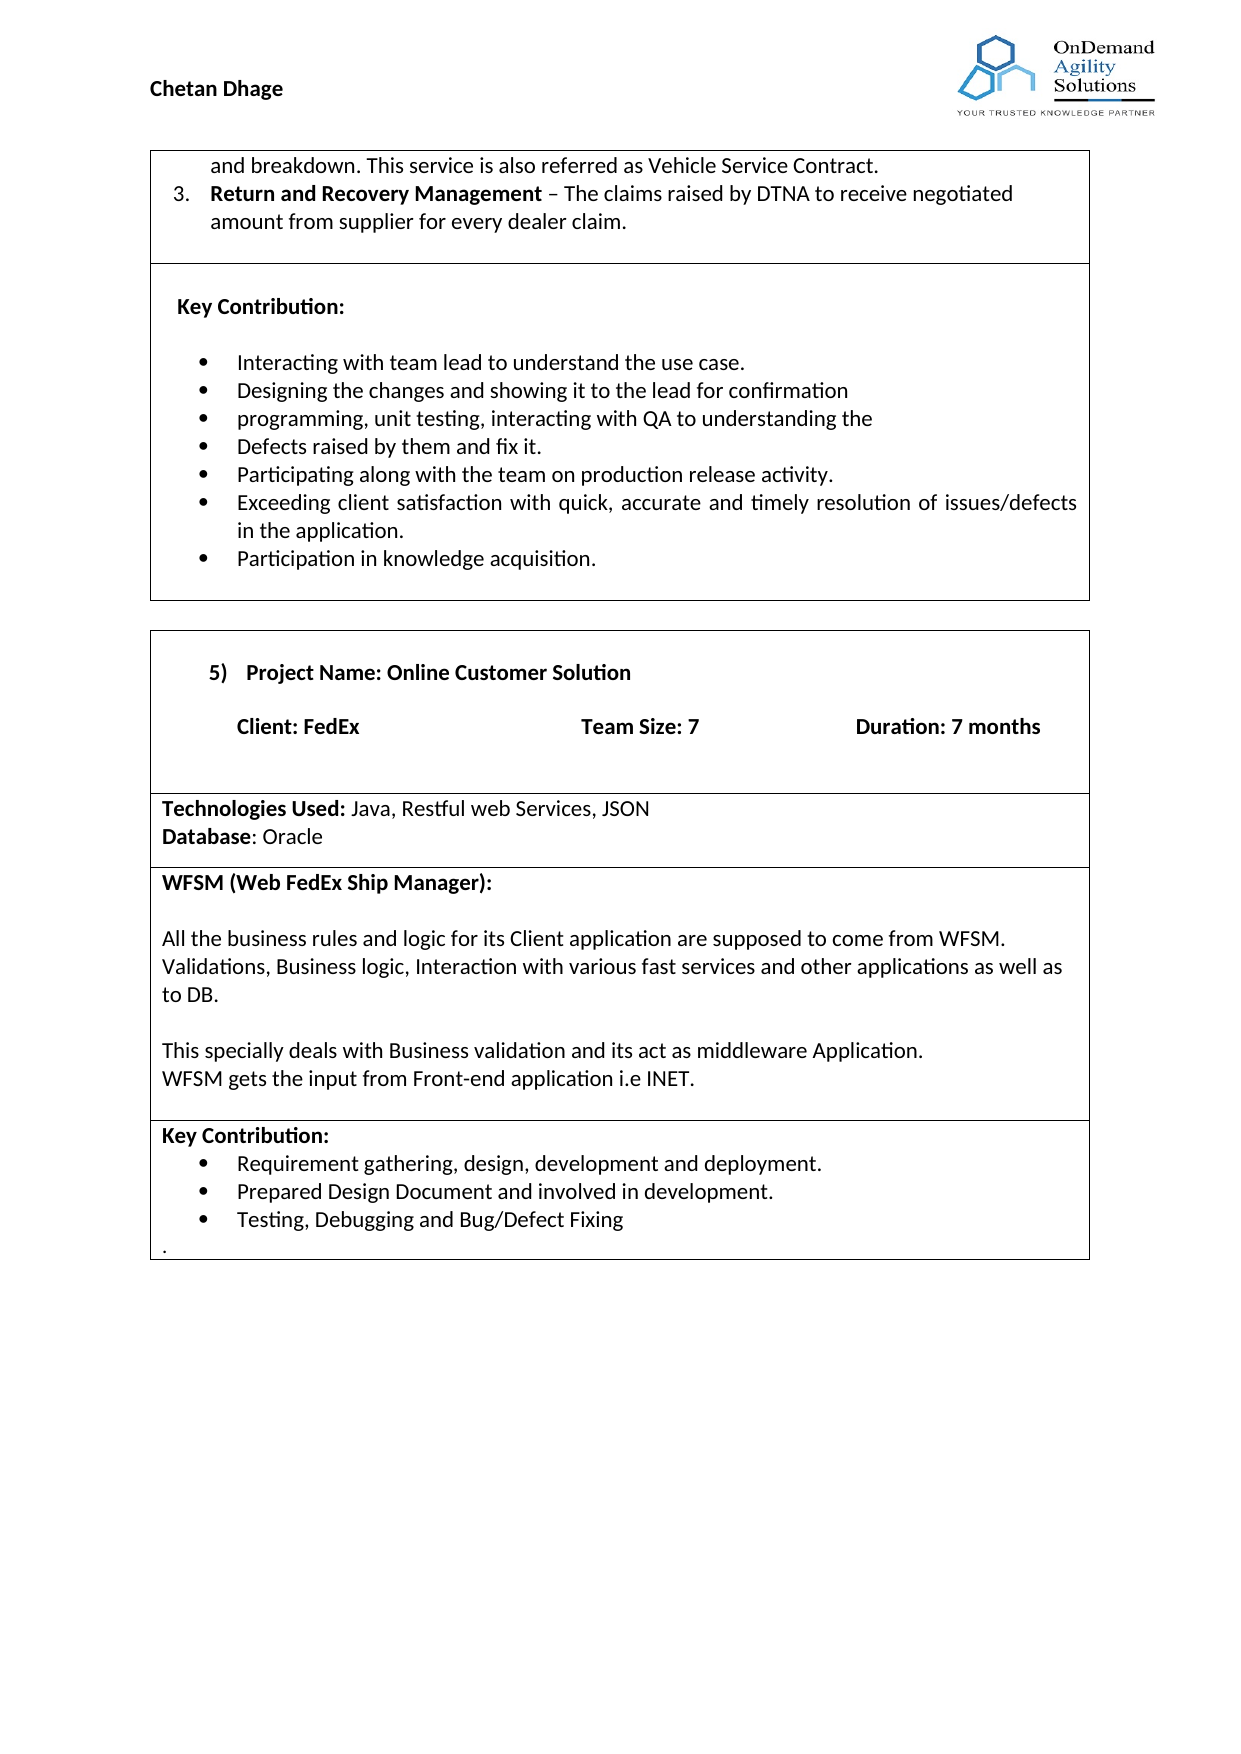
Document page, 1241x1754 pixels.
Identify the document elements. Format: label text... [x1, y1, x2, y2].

table_cell Technologies Used: Java, Restful web Services, JSON Database: Oracle [151, 794, 1089, 867]
table_cell Key Contribution: Requirement gathering, design, development and deployment. Prepared Design Document and involved in development. Testing, Debugging and Bug/Defect Fixing . [151, 1121, 1089, 1258]
table_cell Key Contribution: Interacting with team lead to understand the use case. Designing the changes and showing it to the lead for confirmation programming, unit testing, interacting with QA to understanding the Defects raised by them and fix it. Participating along with the team on production release activity. Exceeding client satisfaction with quick, accurate and timely resolution of issues/defects in the application. Participation in knowledge acquisition. [151, 264, 1089, 600]
table_cell WFSM (Web FedEx Ship Manager): All the business rules and logic for its Client application are supposed to come from WFSM. Validations, Business logic, Interaction with various fast services and other applications as well as to DB. This specially deals with Business validation and its act as middleware Application. WFSM gets the input from Front-end application i.e INET. [151, 868, 1089, 1120]
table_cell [151, 151, 1089, 263]
picture [945, 28, 1161, 119]
table_header Project Name: Online Customer Solution Client: FedEx Team Size: 7 Duration: 7 months [151, 631, 1089, 793]
